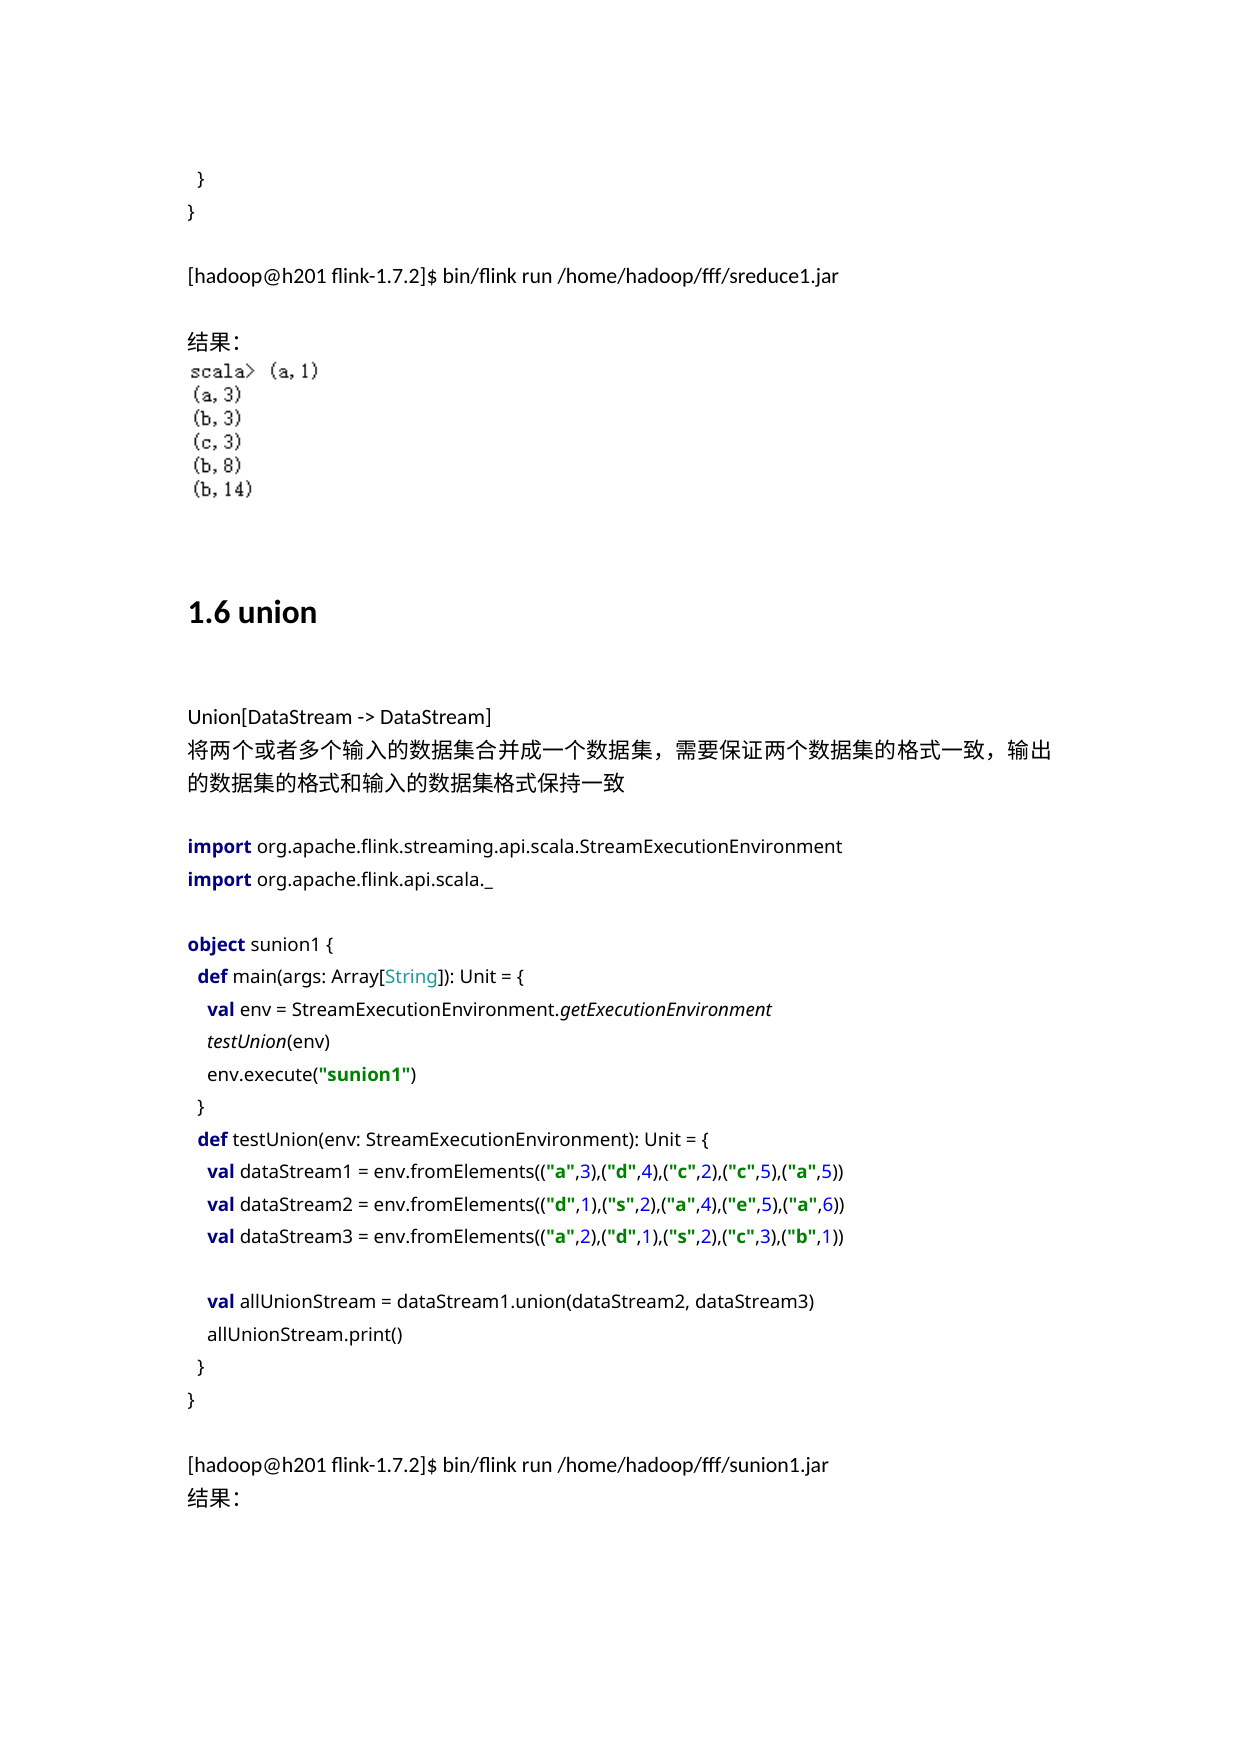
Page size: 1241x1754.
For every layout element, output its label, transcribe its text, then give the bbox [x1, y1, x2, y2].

text import org.apache.flink.streaming.api.scala.StreamExecutionEnvironment import org.apache.flink.api.scala._ object sunion1 { def main(args: Array[String]): Unit = { val env = StreamExecutionEnvironment.getExecutionEnvironment testUnion(env) env.execute("sunion1") } def testUnion(env: StreamExecutionEnvironment): Unit = { val dataStream1 = env.fromElements(("a",3),("d",4),("c",2),("c",5),("a",5)) val dataStream2 = env.fromElements(("d",1),("s",2),("a",4),("e",5),("a",6)) val dataStream3 = env.fromElements(("a",2),("d",1),("s",2),("c",3),("b",1)) val allUnionStream = dataStream1.union(dataStream2, dataStream3) allUnionStream.print() } } [187, 830, 1053, 1415]
list [hadoop@h201 flink-1.7.2]$ bin/flink run /home/hadoop/fff/sreduce1.jar [187, 259, 1053, 292]
list 结果： [187, 324, 1053, 357]
list Union[DataStream -> DataStream] [187, 700, 1053, 733]
picture [187, 357, 361, 501]
list [hadoop@h201 flink-1.7.2]$ bin/flink run /home/hadoop/fff/sunion1.jar [187, 1448, 1053, 1480]
list 将两个或者多个输入的数据集合并成一个数据集，需要保证两个数据集的格式一致，输出的数据集的格式和输入的数据集格式保持一致 [187, 733, 1053, 798]
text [187, 162, 1053, 227]
subtitle 1.6 union [187, 579, 1053, 644]
list 结果： [187, 1480, 1053, 1513]
